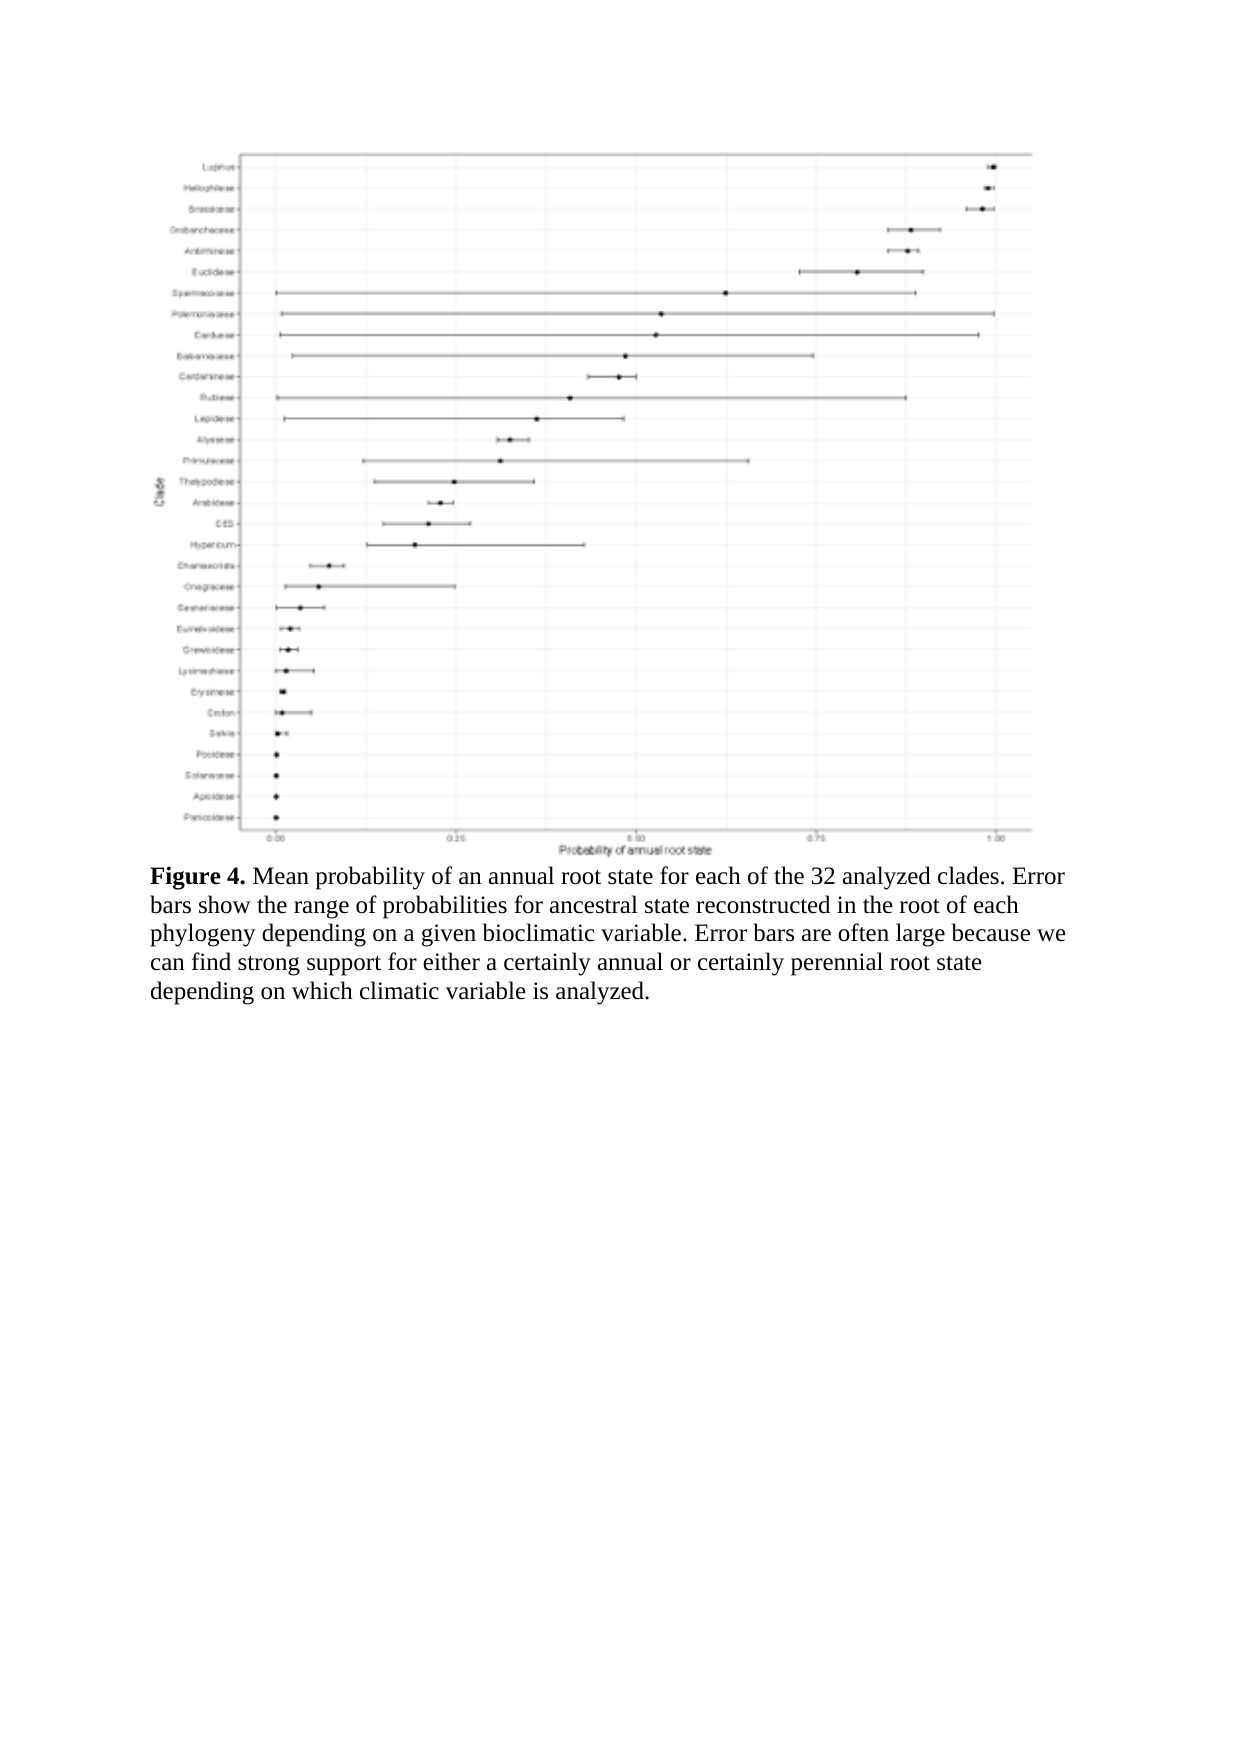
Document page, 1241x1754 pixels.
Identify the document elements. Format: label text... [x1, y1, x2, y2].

picture [150, 150, 1037, 861]
text Figure 4. Mean probability of an annual root state for each of the 32 analyzed clades. Error bars show the range of probabilities for ancestral state reconstructed in the root of each phylogeny depending on a given bioclimatic variable. Error bars are often large because we can find strong support for either a certainly annual or certainly perennial root state depending on which climatic variable is analyzed. [150, 861, 1090, 1005]
